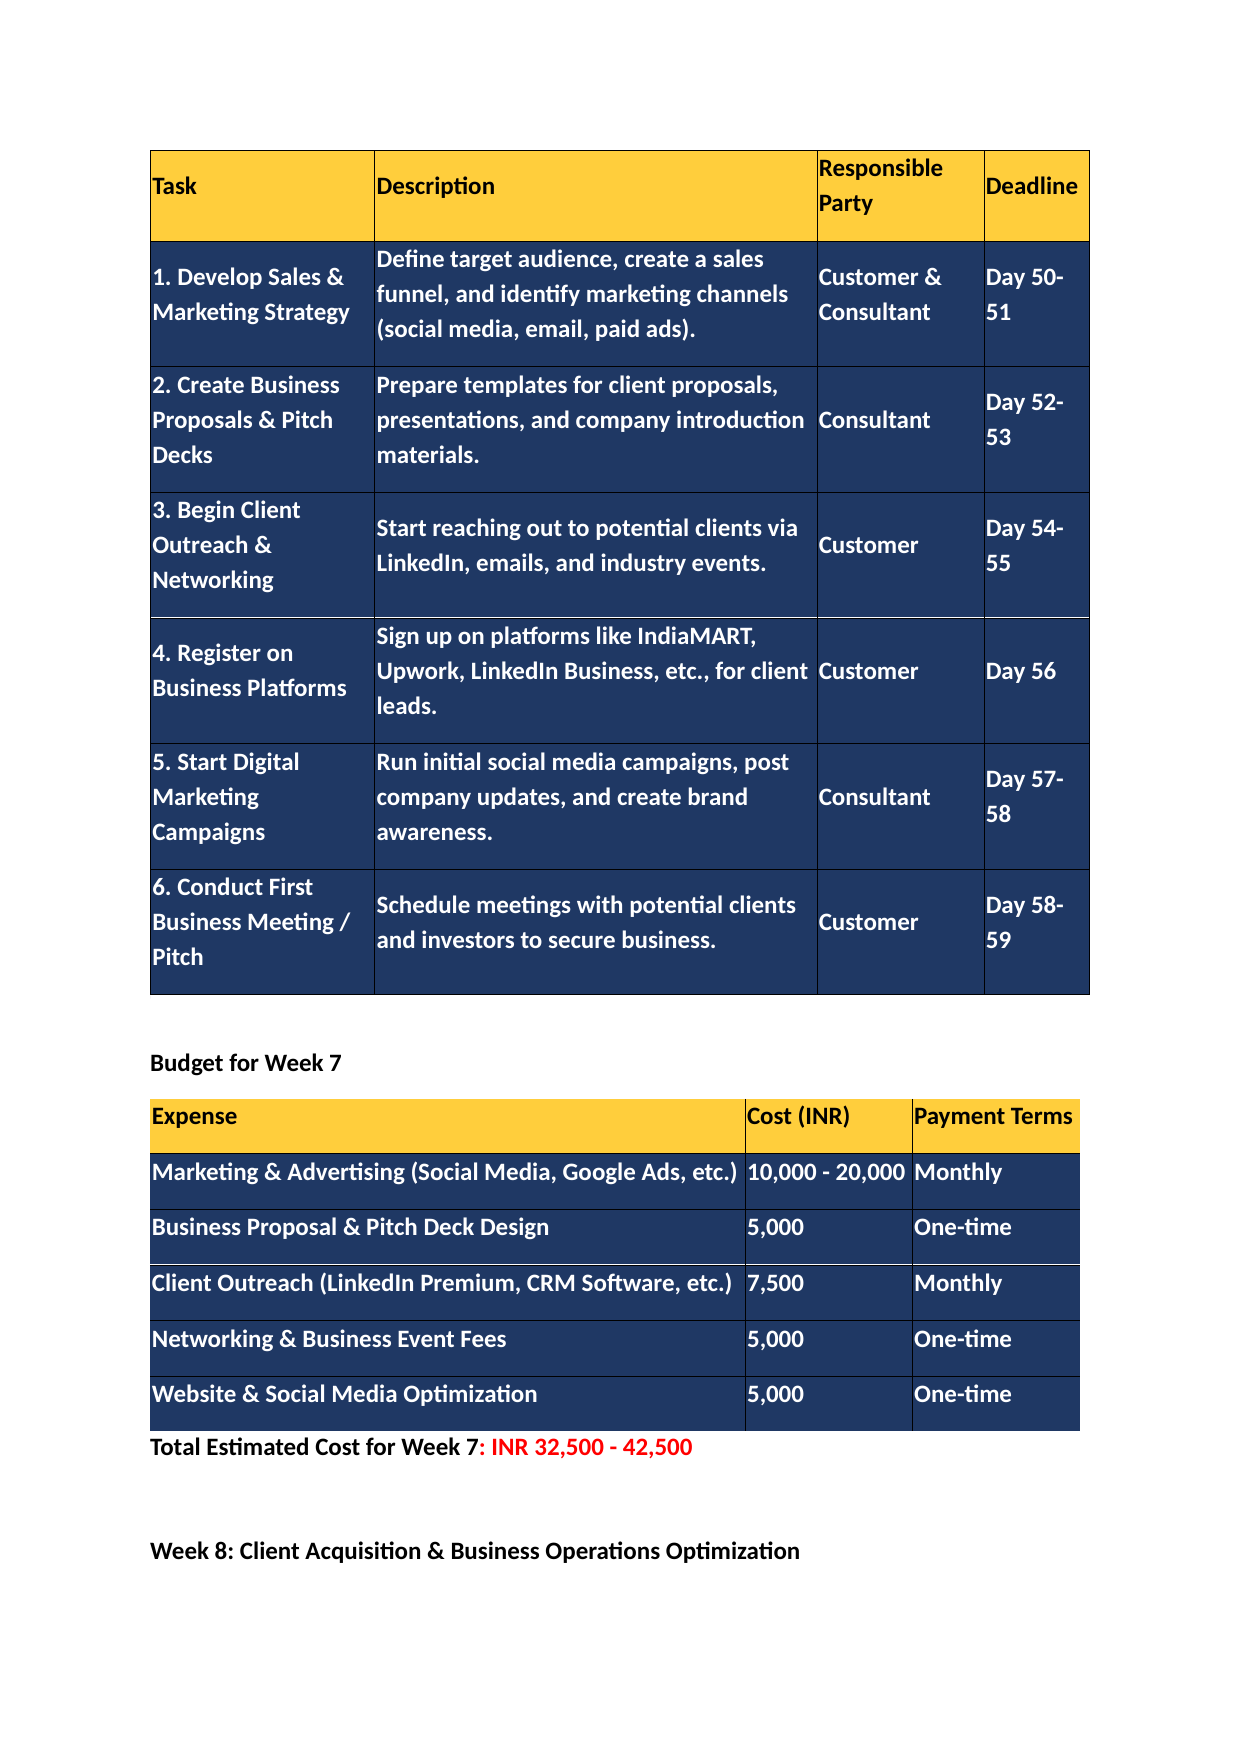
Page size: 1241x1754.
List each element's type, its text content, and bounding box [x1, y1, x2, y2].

table_cell 1. Develop Sales & Marketing Strategy [151, 242, 374, 366]
table_cell 7,500 [746, 1266, 912, 1320]
table_cell One-time [913, 1210, 1080, 1264]
table_cell Run initial social media campaigns, post company updates, and create brand awareness. [375, 744, 817, 869]
table_cell Day 57-58 [985, 744, 1089, 869]
table_cell Schedule meetings with potential clients and investors to secure business. [375, 870, 817, 994]
table_cell 2. Create Business Proposals & Pitch Decks [151, 367, 374, 492]
text Budget for Week 7 [150, 1047, 1090, 1078]
table_cell 3. Begin Client Outreach & Networking [151, 493, 374, 617]
table_cell Prepare templates for client proposals, presentations, and company introduction materials. [375, 367, 817, 492]
table_cell Client Outreach (LinkedIn Premium, CRM Software, etc.) [150, 1266, 745, 1320]
table_cell Website & Social Media Optimization [150, 1377, 745, 1431]
table_cell Customer [818, 870, 984, 994]
table_cell 4. Register on Business Platforms [151, 619, 374, 743]
table_cell Day 58-59 [985, 870, 1089, 994]
table_cell Monthly [913, 1154, 1080, 1209]
table_cell 5,000 [746, 1377, 912, 1431]
table_header Task [151, 151, 374, 241]
table_cell Consultant [818, 367, 984, 492]
table_cell Start reaching out to potential clients via LinkedIn, emails, and industry events. [375, 493, 817, 617]
table_cell Customer [818, 493, 984, 617]
table_cell Day 54-55 [985, 493, 1089, 617]
table_cell Sign up on platforms like IndiaMART, Upwork, LinkedIn Business, etc., for client leads. [375, 619, 817, 743]
table_cell 5,000 [746, 1210, 912, 1264]
table_header Expense [150, 1099, 745, 1153]
table_header Description [375, 151, 817, 241]
table_cell Networking & Business Event Fees [150, 1321, 745, 1376]
table_header Responsible Party [818, 151, 984, 241]
table_cell Day 56 [985, 619, 1089, 743]
table_cell Monthly [913, 1266, 1080, 1320]
table_cell Business Proposal & Pitch Deck Design [150, 1210, 745, 1264]
table_cell 6. Conduct First Business Meeting / Pitch [151, 870, 374, 994]
table_cell 5,000 [746, 1321, 912, 1376]
table_header Cost (INR) [746, 1099, 912, 1153]
table_cell One-time [913, 1321, 1080, 1376]
table_cell 5. Start Digital Marketing Campaigns [151, 744, 374, 869]
table_cell Customer [818, 619, 984, 743]
table_cell 10,000 - 20,000 [746, 1154, 912, 1209]
text Total Estimated Cost for Week 7: INR 32,500 - 42,500 [150, 1431, 1090, 1462]
table_cell Customer & Consultant [818, 242, 984, 366]
table_header Payment Terms [913, 1099, 1080, 1153]
table_cell Day 52-53 [985, 367, 1089, 492]
text Week 8: Client Acquisition & Business Operations Optimization [150, 1535, 1090, 1565]
table_header Deadline [985, 151, 1089, 241]
table_cell Day 50-51 [985, 242, 1089, 366]
table_cell Define target audience, create a sales funnel, and identify marketing channels (social media, email, paid ads). [375, 242, 817, 366]
table_cell Marketing & Advertising (Social Media, Google Ads, etc.) [150, 1154, 745, 1209]
table_cell One-time [913, 1377, 1080, 1431]
table_cell Consultant [818, 744, 984, 869]
